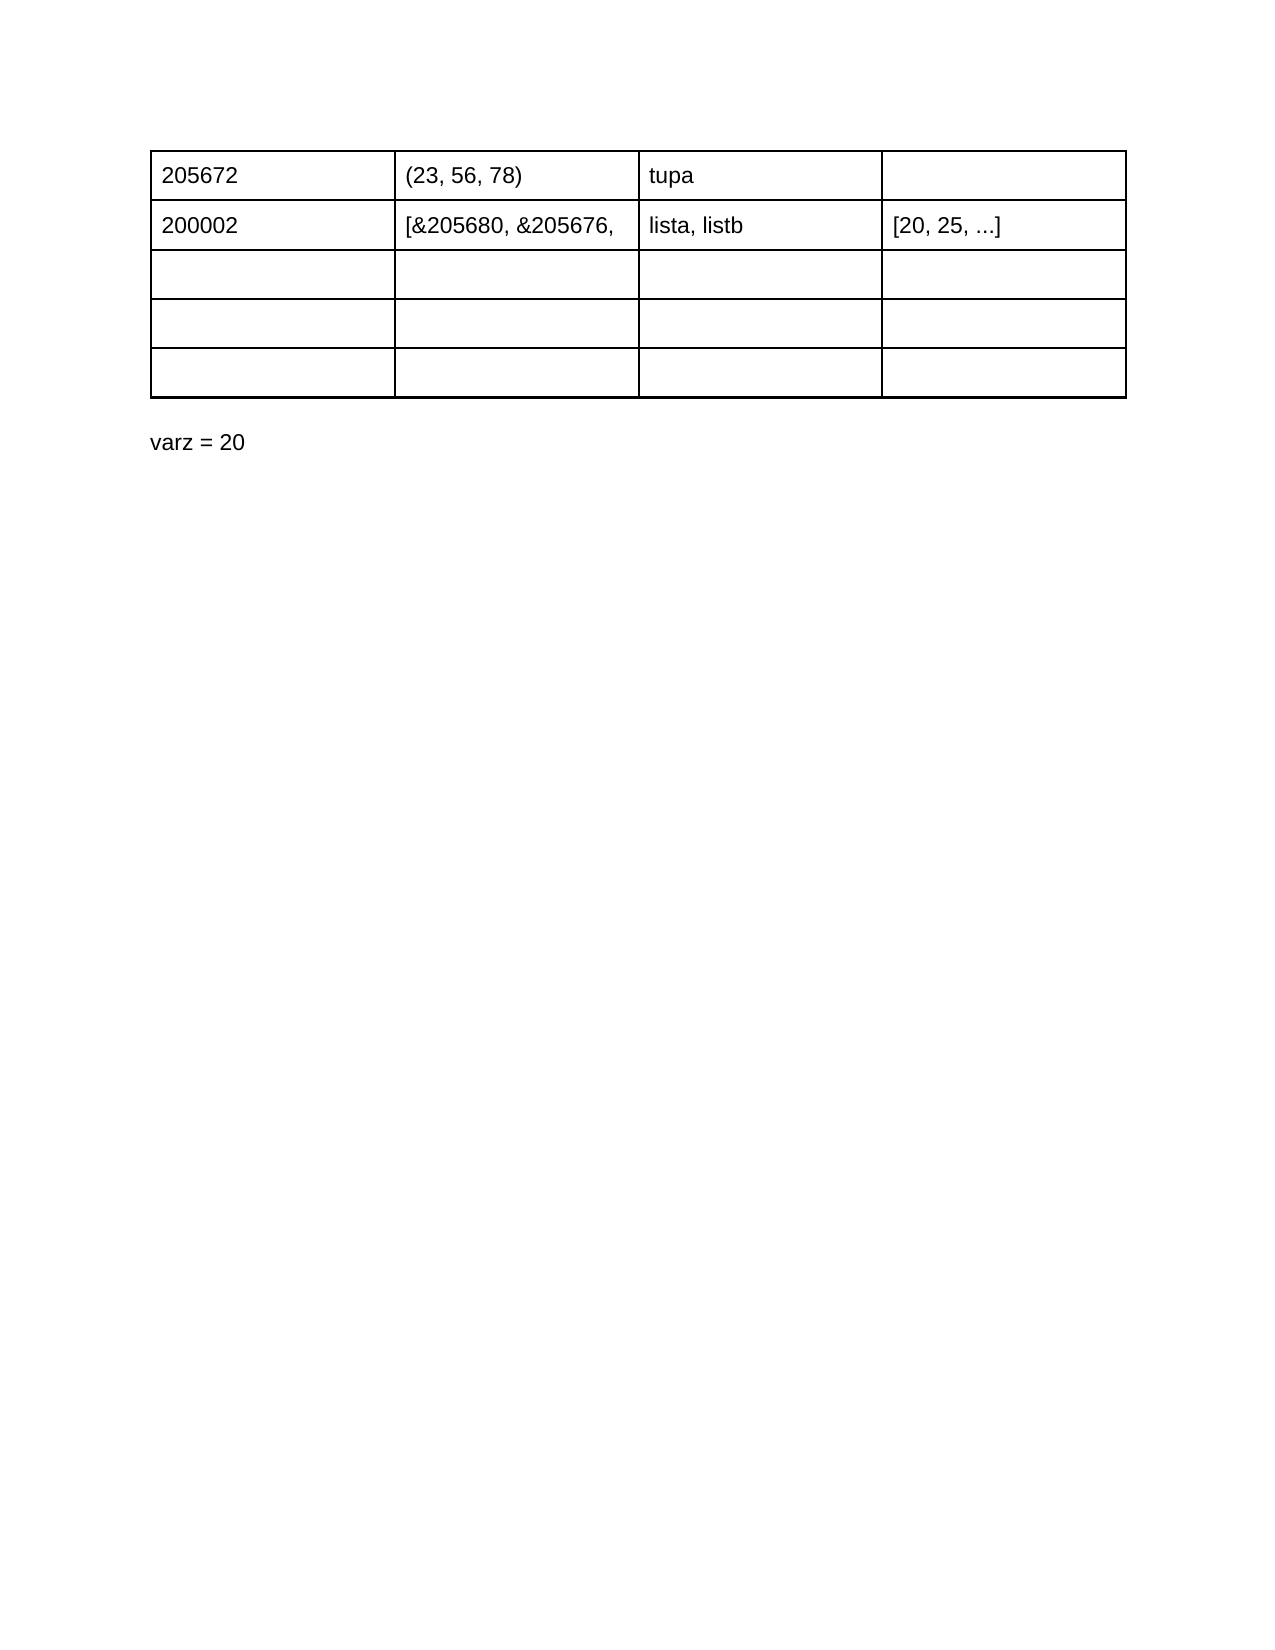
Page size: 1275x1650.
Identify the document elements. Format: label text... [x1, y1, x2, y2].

text varz = 20 [150, 429, 1125, 455]
table_cell 200002 [152, 201, 394, 248]
table_cell [640, 349, 881, 396]
table_cell (23, 56, 78) [396, 152, 638, 199]
table_cell [152, 251, 394, 298]
table_cell [640, 300, 881, 347]
table_cell [883, 152, 1125, 199]
table_cell tupa [640, 152, 881, 199]
table_cell [883, 300, 1125, 347]
table_cell [&205680, &205676, [396, 201, 638, 248]
table_cell [152, 349, 394, 396]
table_cell [152, 300, 394, 347]
table_cell lista, listb [640, 201, 881, 248]
table_cell 205672 [152, 152, 394, 199]
table_cell [396, 300, 638, 347]
table_cell [640, 251, 881, 298]
table_cell [396, 349, 638, 396]
table_cell [396, 251, 638, 298]
table_cell [883, 251, 1125, 298]
table_cell [20, 25, ...] [883, 201, 1125, 248]
table_cell [883, 349, 1125, 396]
